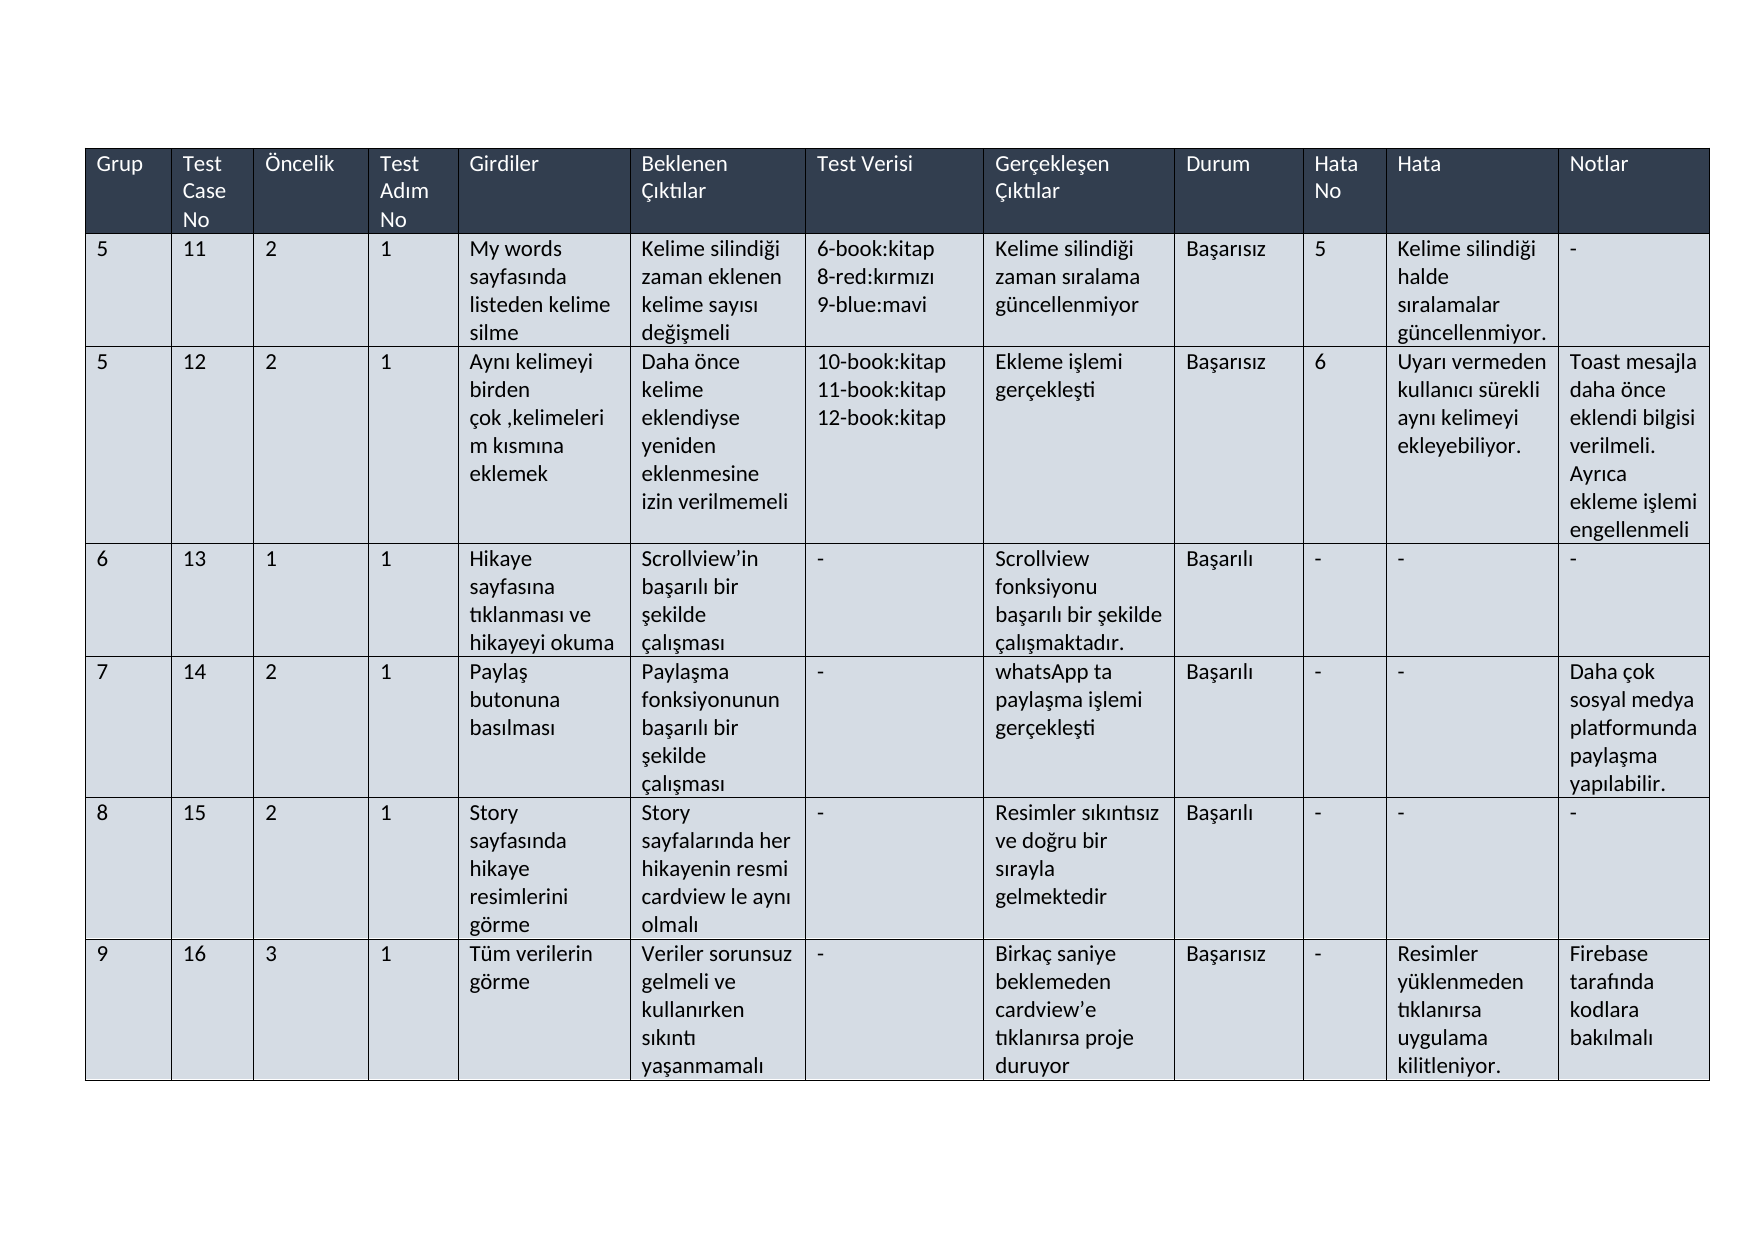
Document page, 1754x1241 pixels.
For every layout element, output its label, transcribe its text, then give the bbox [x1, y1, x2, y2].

table_cell - [806, 798, 983, 938]
table_cell 5 [86, 347, 171, 543]
table_cell Veriler sorunsuz gelmeli ve kullanırken sıkıntı yaşanmamalı [631, 940, 805, 1079]
table_header Hata [1387, 149, 1558, 233]
table_cell 5 [1304, 234, 1386, 346]
table_cell 1 [369, 347, 458, 543]
table_cell 1 [369, 940, 458, 1079]
table_cell Hikaye sayfasına tıklanması ve hikayeyi okuma [459, 544, 630, 656]
table_cell Resimler sıkıntısız ve doğru bir sırayla gelmektedir [984, 798, 1174, 938]
table_cell 6-book:kitap 8-red:kırmızı 9-blue:mavi [806, 234, 983, 346]
table_cell - [1304, 657, 1386, 797]
table_cell - [806, 544, 983, 656]
table_cell Birkaç saniye beklemeden cardview’e tıklanırsa proje duruyor [984, 940, 1174, 1079]
table_cell 1 [369, 544, 458, 656]
table_cell 2 [254, 798, 368, 938]
table_cell 14 [172, 657, 253, 797]
table_header Test Verisi [806, 149, 983, 233]
table_cell Aynı kelimeyi birden çok ,kelimelerim kısmına eklemek [459, 347, 630, 543]
table_cell 2 [254, 657, 368, 797]
table_cell 15 [172, 798, 253, 938]
table_cell - [1304, 798, 1386, 938]
table_header Test Adım No [369, 149, 458, 233]
table_cell Daha çok sosyal medya platformunda paylaşma yapılabilir. [1559, 657, 1709, 797]
table_cell 10-book:kitap 11-book:kitap 12-book:kitap [806, 347, 983, 543]
table_cell 6 [86, 544, 171, 656]
table_cell - [1304, 940, 1386, 1079]
table_cell Başarısız [1175, 940, 1303, 1079]
table_cell 13 [172, 544, 253, 656]
table_cell 11 [172, 234, 253, 346]
table_cell - [806, 657, 983, 797]
table_header Gerçekleşen Çıktılar [984, 149, 1174, 233]
table_cell 6 [1304, 347, 1386, 543]
table_cell - [1387, 657, 1558, 797]
table_cell Başarılı [1175, 544, 1303, 656]
table_cell Resimler yüklenmeden tıklanırsa uygulama kilitleniyor. [1387, 940, 1558, 1079]
table_cell Kelime silindiği halde sıralamalar güncellenmiyor. [1387, 234, 1558, 346]
table_cell 7 [86, 657, 171, 797]
table_cell Başarılı [1175, 798, 1303, 938]
table_cell 2 [254, 347, 368, 543]
table_cell 9 [86, 940, 171, 1079]
table_cell Scrollview fonksiyonu başarılı bir şekilde çalışmaktadır. [984, 544, 1174, 656]
table_header Girdiler [459, 149, 630, 233]
table_cell - [1304, 544, 1386, 656]
table_cell Story sayfalarında her hikayenin resmi cardview le aynı olmalı [631, 798, 805, 938]
table_cell 16 [172, 940, 253, 1079]
table_cell Başarısız [1175, 234, 1303, 346]
table_header Durum [1175, 149, 1303, 233]
table_cell 1 [369, 657, 458, 797]
table_cell 1 [369, 234, 458, 346]
table_cell 1 [369, 798, 458, 938]
table_cell 1 [254, 544, 368, 656]
table_cell Uyarı vermeden kullanıcı sürekli aynı kelimeyi ekleyebiliyor. [1387, 347, 1558, 543]
table_cell Ekleme işlemi gerçekleşti [984, 347, 1174, 543]
table_cell - [1387, 544, 1558, 656]
table_cell Daha önce kelime eklendiyse yeniden eklenmesine izin verilmemeli [631, 347, 805, 543]
table_cell Scrollview’in başarılı bir şekilde çalışması [631, 544, 805, 656]
table_cell 3 [254, 940, 368, 1079]
table_cell 12 [172, 347, 253, 543]
table_cell - [1559, 544, 1709, 656]
table_cell Kelime silindiği zaman sıralama güncellenmiyor [984, 234, 1174, 346]
table_cell Başarısız [1175, 347, 1303, 543]
table_cell Kelime silindiği zaman eklenen kelime sayısı değişmeli [631, 234, 805, 346]
table_header Öncelik [254, 149, 368, 233]
table_cell whatsApp ta paylaşma işlemi gerçekleşti [984, 657, 1174, 797]
table_cell My words sayfasında listeden kelime silme [459, 234, 630, 346]
table_cell - [1559, 798, 1709, 938]
table_cell Firebase tarafında kodlara bakılmalı [1559, 940, 1709, 1079]
table_header Hata No [1304, 149, 1386, 233]
table_cell - [1559, 234, 1709, 346]
table_header Beklenen Çıktılar [631, 149, 805, 233]
table_header Grup [86, 149, 171, 233]
table_cell Paylaş butonuna basılması [459, 657, 630, 797]
table_cell Toast mesajla daha önce eklendi bilgisi verilmeli. Ayrıca ekleme işlemi engellenmeli [1559, 347, 1709, 543]
table_cell Tüm verilerin görme [459, 940, 630, 1079]
table_cell Story sayfasında hikaye resimlerini görme [459, 798, 630, 938]
table_header Notlar [1559, 149, 1709, 233]
table_cell 2 [254, 234, 368, 346]
table_header Test Case No [172, 149, 253, 233]
table_cell 8 [86, 798, 171, 938]
table_cell - [1387, 798, 1558, 938]
table_cell Başarılı [1175, 657, 1303, 797]
table_cell - [806, 940, 983, 1079]
table_cell 5 [86, 234, 171, 346]
table_cell Paylaşma fonksiyonunun başarılı bir şekilde çalışması [631, 657, 805, 797]
